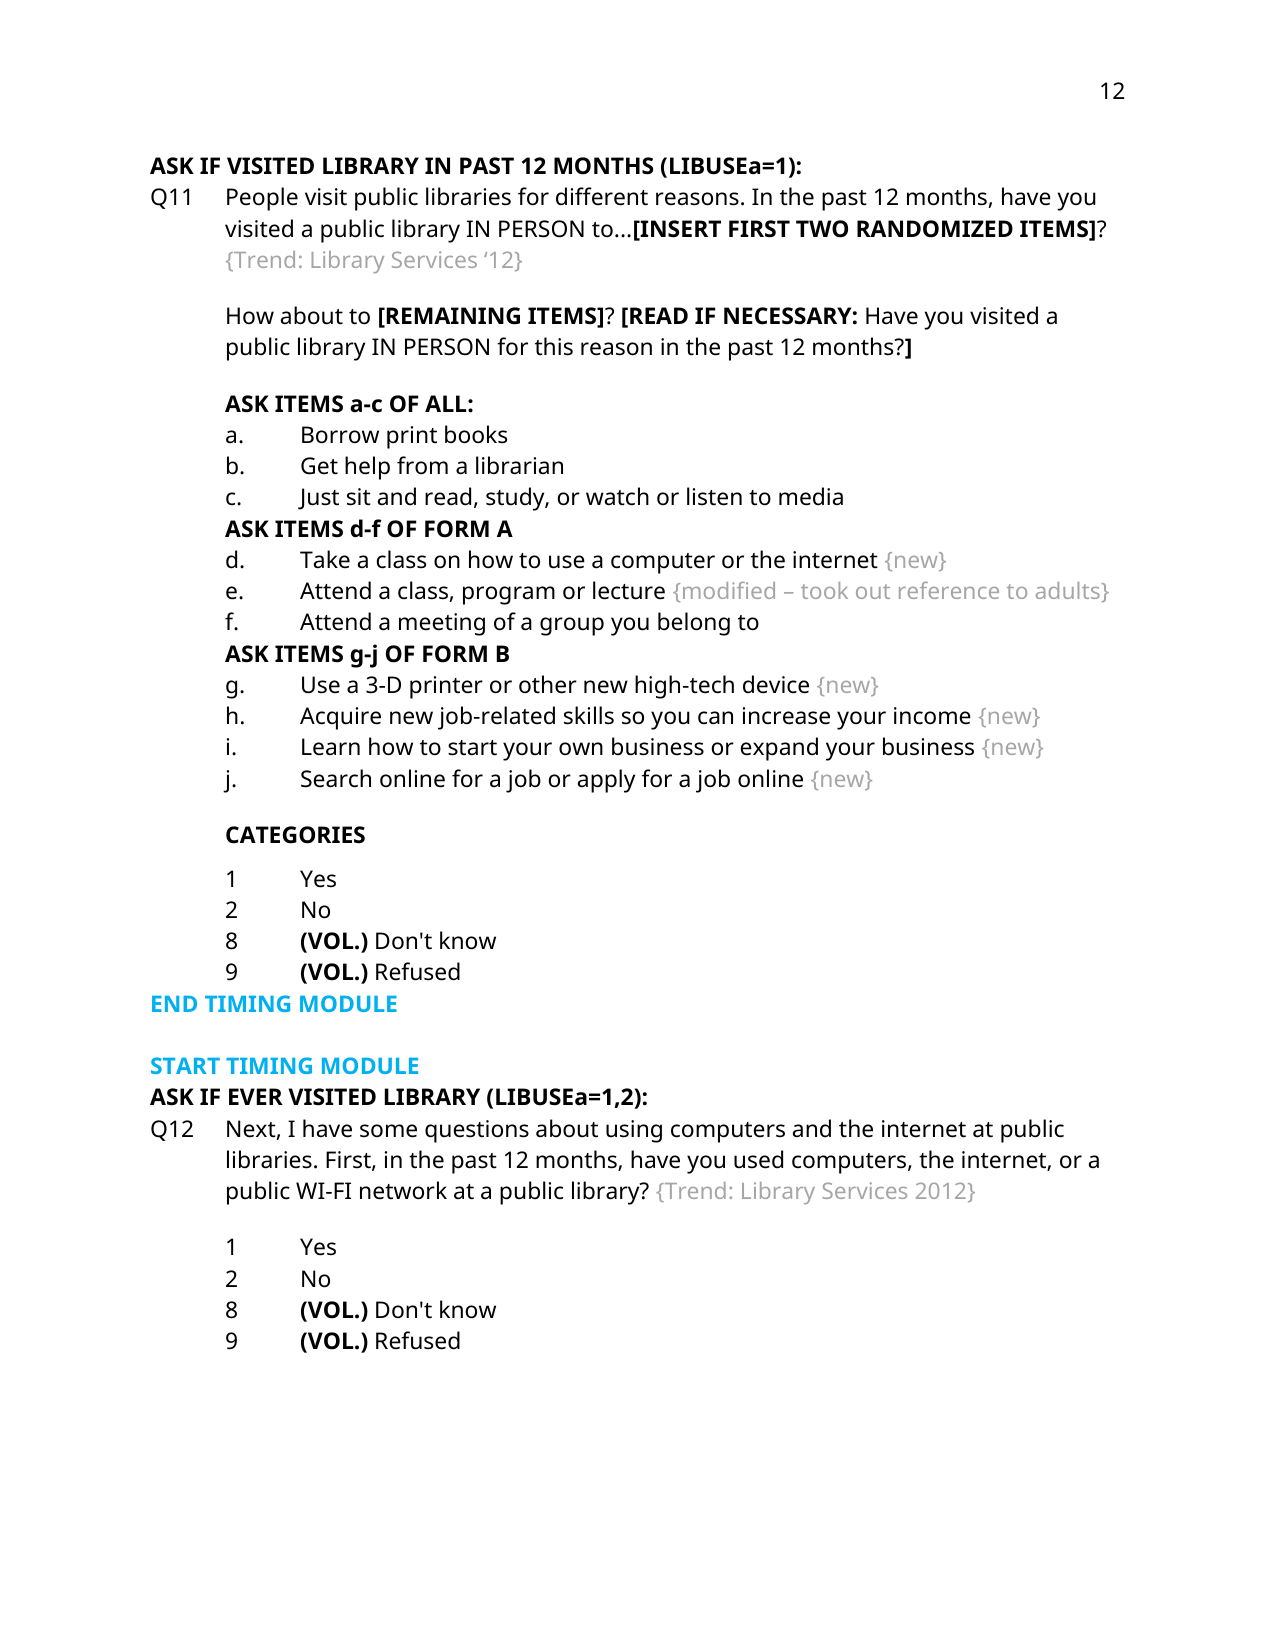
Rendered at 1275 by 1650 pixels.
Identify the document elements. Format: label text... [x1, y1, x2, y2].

text 8 (VOL.) Don't know [225, 1294, 1125, 1325]
text Q12 Next, I have some questions about using computers and the internet at public libraries. First, in the past 12 months, have you used computers, the internet, or a public WI-FI network at a public library? {Trend: Library Services 2012} [150, 1112, 1125, 1206]
text f. Attend a meeting of a group you belong to [225, 606, 1125, 637]
text h. Acquire new job-related skills so you can increase your income {new} [225, 700, 1125, 731]
text ASK ITEMS a-c OF ALL: [225, 387, 1125, 419]
text ASK ITEMS g-j OF FORM B [225, 637, 1125, 669]
text g. Use a 3-D printer or other new high-tech device {new} [225, 669, 1125, 700]
text ASK ITEMS d-f OF FORM A [225, 512, 1125, 544]
text ASK IF EVER VISITED LIBRARY (LIBUSEa=1,2): [150, 1081, 1125, 1112]
text CATEGORIES [150, 819, 1125, 850]
text j. Search online for a job or apply for a job online {new} [225, 762, 1125, 794]
text e. Attend a class, program or lecture {modified – took out reference to adults} [225, 575, 1125, 606]
text 9 (VOL.) Refused [225, 956, 1125, 987]
text END TIMING MODULE [150, 987, 1125, 1019]
text 1 Yes [225, 862, 1125, 894]
text d. Take a class on how to use a computer or the internet {new} [225, 544, 1125, 575]
text a. Borrow print books [225, 419, 1125, 450]
text 1 Yes [225, 1231, 1125, 1262]
text 9 (VOL.) Refused [225, 1325, 1125, 1356]
text 2 No [225, 1262, 1125, 1294]
text 8 (VOL.) Don't know [225, 925, 1125, 956]
text ASK IF VISITED LIBRARY IN PAST 12 MONTHS (LIBUSEa=1): [150, 150, 1125, 181]
text START TIMING MODULE [150, 1050, 1125, 1081]
text 2 No [225, 894, 1125, 925]
text c. Just sit and read, study, or watch or listen to media [225, 481, 1125, 512]
text How about to [REMAINING ITEMS]? [READ IF NECESSARY: Have you visited a public library IN PERSON for this reason in the past 12 months?] [225, 300, 1125, 362]
text b. Get help from a librarian [225, 450, 1125, 481]
text i. Learn how to start your own business or expand your business {new} [225, 731, 1125, 762]
text Q11 People visit public libraries for different reasons. In the past 12 months, have you visited a public library IN PERSON to...[INSERT FIRST TWO RANDOMIZED ITEMS]? {Trend: Library Services ‘12} [150, 181, 1125, 275]
